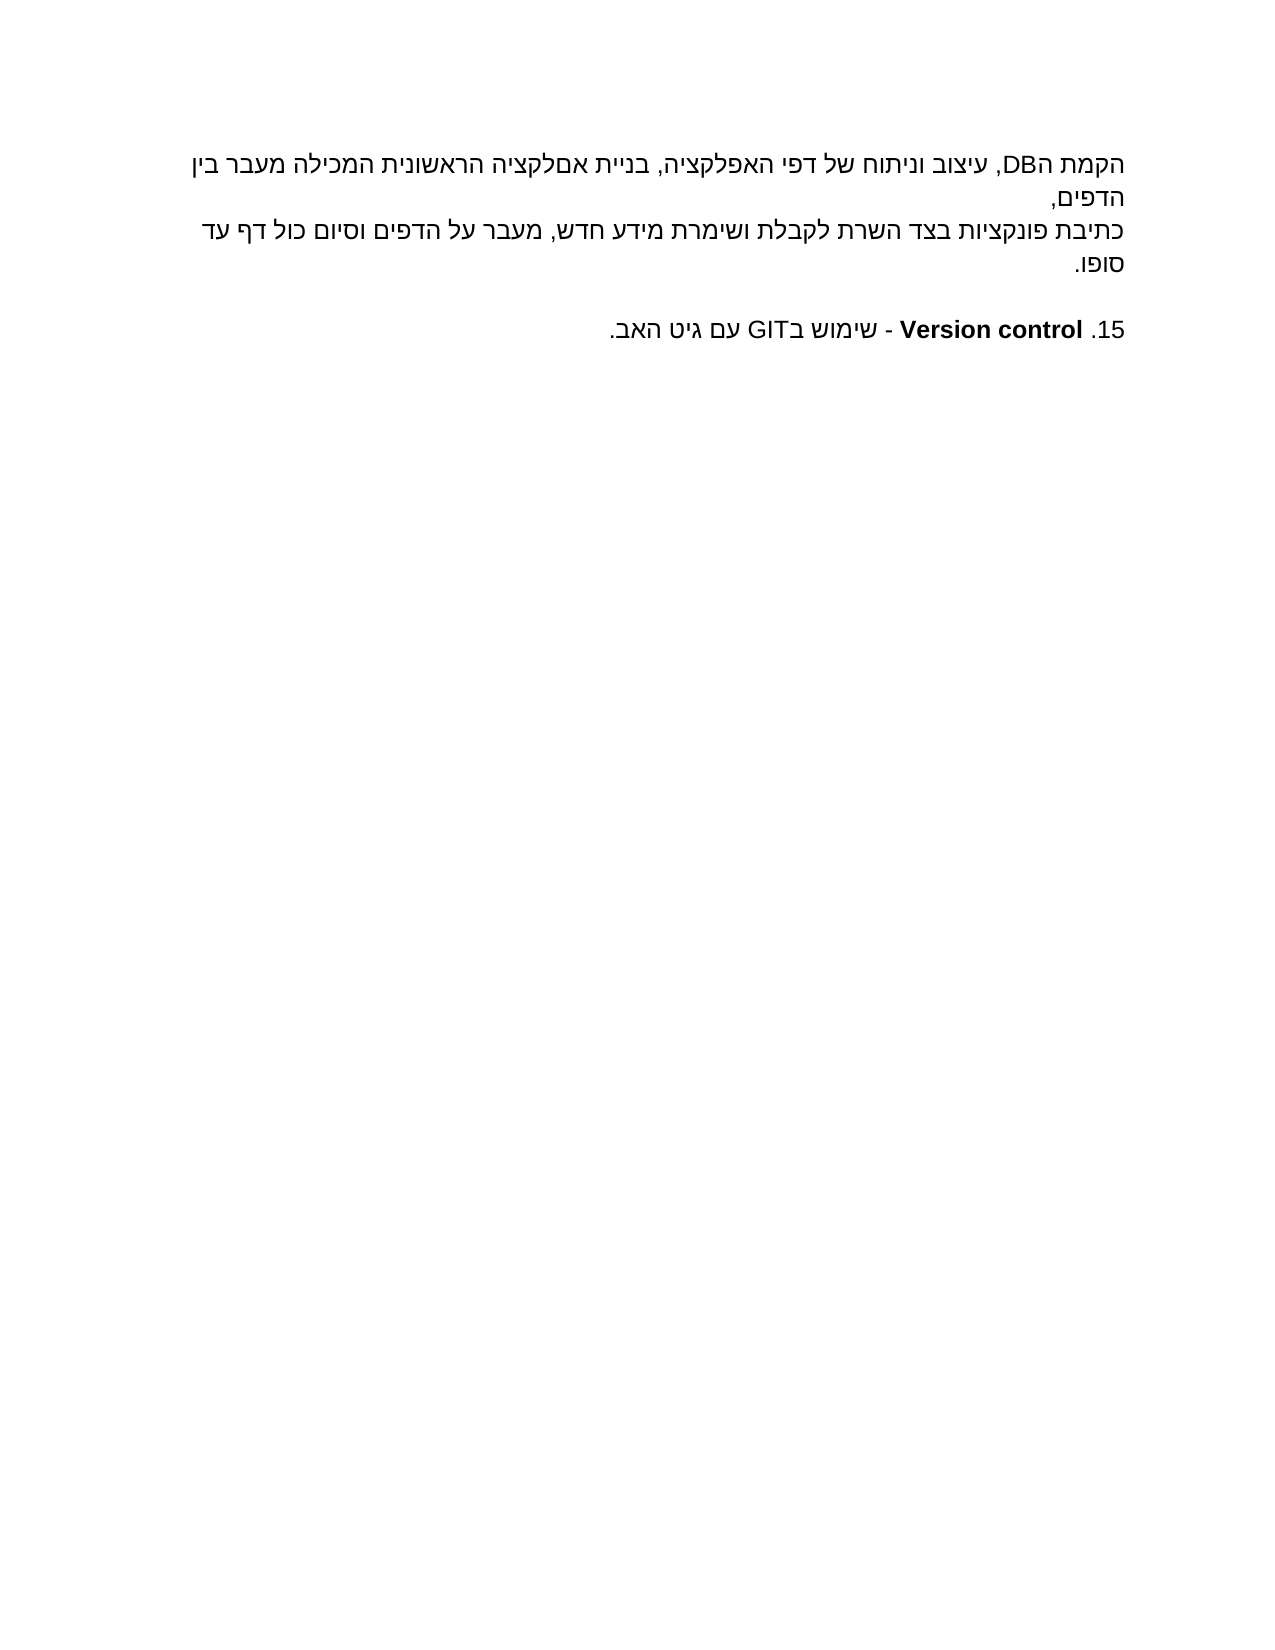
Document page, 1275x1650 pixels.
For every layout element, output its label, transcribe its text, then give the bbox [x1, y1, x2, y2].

text כתיבת פונקציות בצד השרת לקבלת ושימרת מידע חדש, מעבר על הדפים וסיום כול דף עד סופו. [150, 216, 1125, 278]
text הקמת הDB, עיצוב וניתוח של דפי האפלקציה, בניית אםלקציה הראשונית המכילה מעבר בין הדפים, [150, 150, 1125, 212]
text 15. Version control - שימוש בGIT עם גיט האב. [150, 315, 1125, 344]
